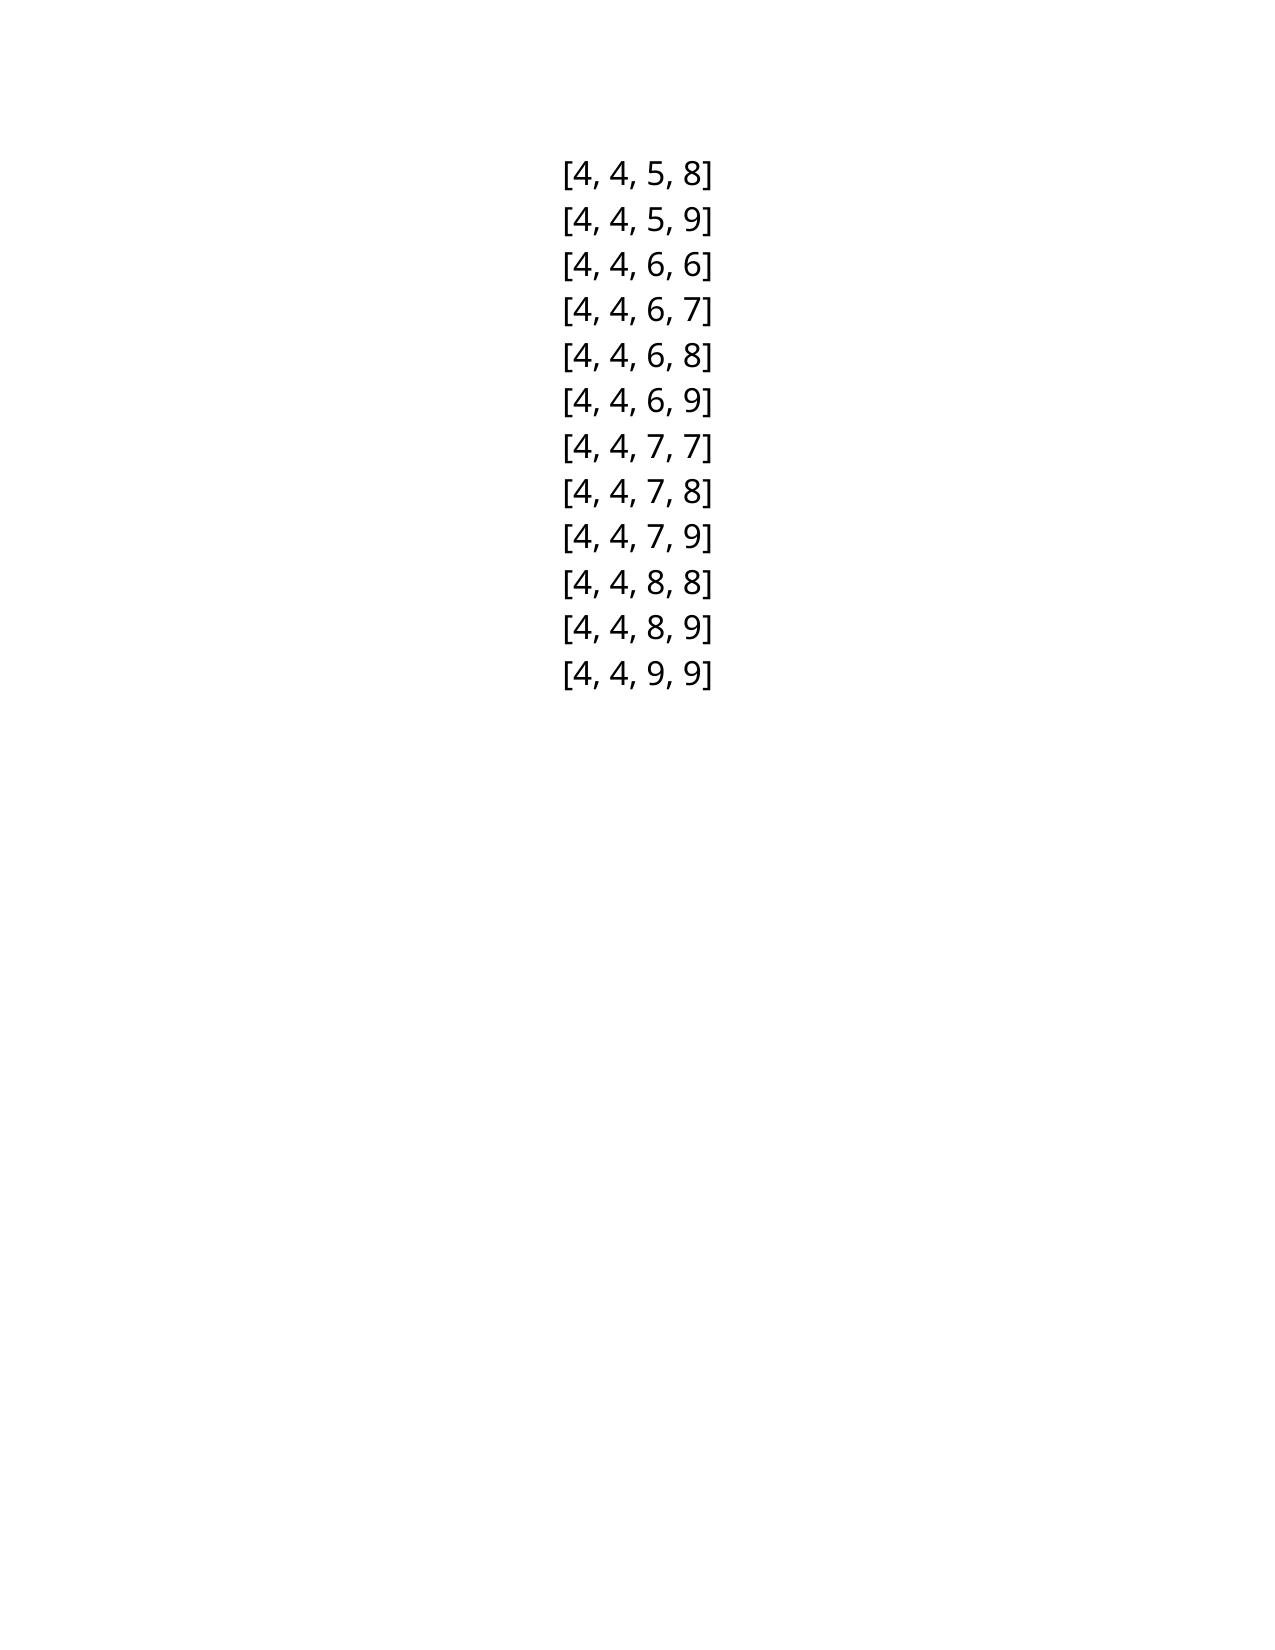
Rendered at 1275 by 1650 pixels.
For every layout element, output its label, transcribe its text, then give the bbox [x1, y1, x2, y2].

text [4, 4, 7, 9] [150, 513, 1125, 559]
text [4, 4, 6, 7] [150, 286, 1125, 332]
text [4, 4, 7, 8] [150, 468, 1125, 513]
text [4, 4, 6, 9] [150, 377, 1125, 422]
text [4, 4, 5, 9] [150, 195, 1125, 241]
text [4, 4, 9, 9] [150, 649, 1125, 695]
text [4, 4, 8, 9] [150, 604, 1125, 649]
text [4, 4, 8, 8] [150, 559, 1125, 604]
text [4, 4, 7, 7] [150, 422, 1125, 468]
text [4, 4, 6, 6] [150, 241, 1125, 286]
text [4, 4, 5, 8] [150, 150, 1125, 195]
text [4, 4, 6, 8] [150, 332, 1125, 377]
